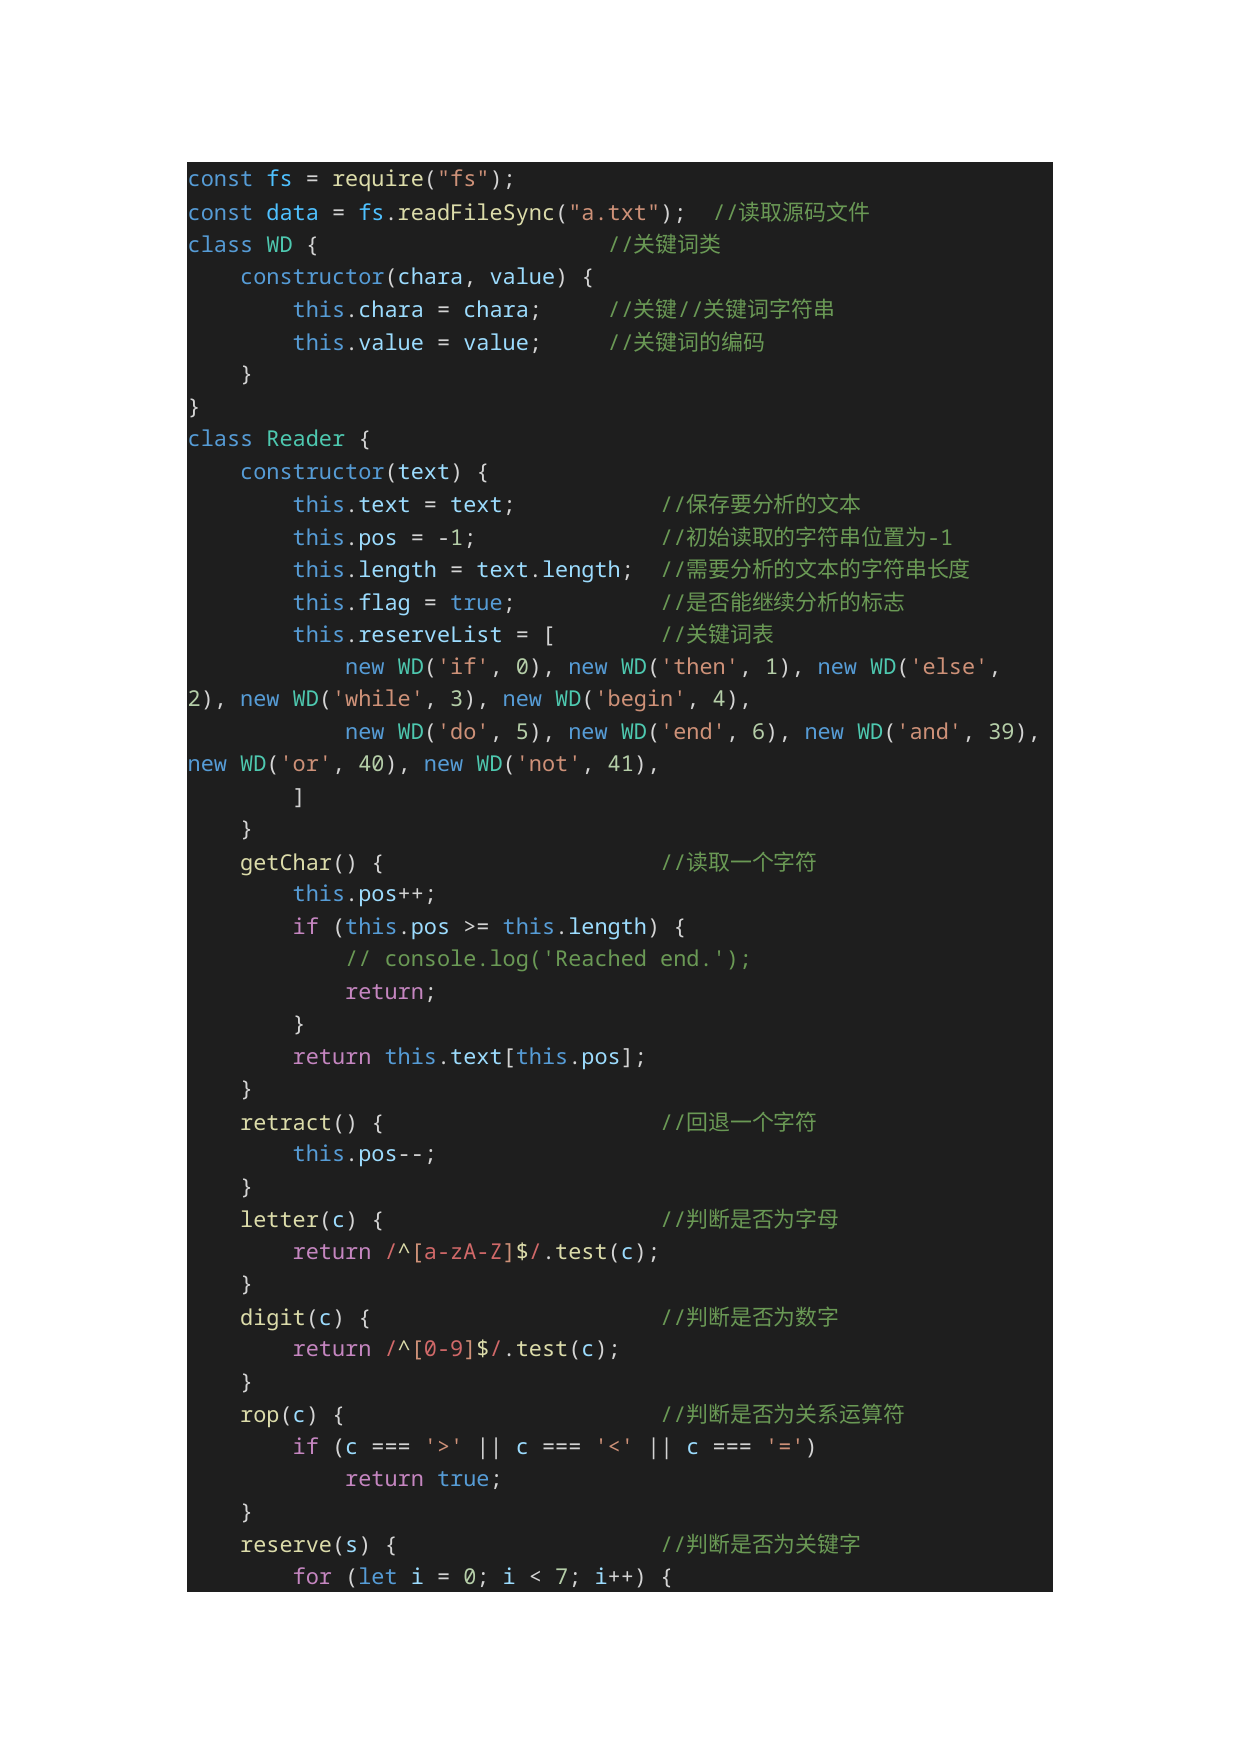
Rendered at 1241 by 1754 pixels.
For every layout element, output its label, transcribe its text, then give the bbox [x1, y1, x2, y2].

text } [187, 1494, 1053, 1527]
text getChar() { //读取一个字符 [187, 844, 1053, 877]
text new WD('if', 0), new WD('then', 1), new WD('else', 2), new WD('while', 3), new WD('begin', 4), [187, 649, 1053, 714]
text reserve(s) { //判断是否为关键字 [187, 1527, 1053, 1559]
text return this.text[this.pos]; [187, 1039, 1053, 1072]
text constructor(chara, value) { [187, 259, 1053, 292]
text return /^[a-zA-Z]$/.test(c); [187, 1234, 1053, 1267]
text const fs = require("fs"); [187, 162, 1053, 194]
text const data = fs.readFileSync("a.txt"); //读取源码文件 [187, 194, 1053, 227]
text class Reader { [187, 422, 1053, 454]
text } [187, 1364, 1053, 1397]
text this.chara = chara; //关键//关键词字符串 [187, 292, 1053, 324]
text } [187, 812, 1053, 844]
text } [187, 1007, 1053, 1039]
text this.pos = -1; //初始读取的字符串位置为-1 [187, 519, 1053, 552]
text } [187, 357, 1053, 389]
text letter(c) { //判断是否为字母 [187, 1202, 1053, 1234]
text this.pos--; [187, 1137, 1053, 1169]
text this.reserveList = [ //关键词表 [187, 617, 1053, 649]
text class WD { //关键词类 [187, 227, 1053, 259]
text retract() { //回退一个字符 [187, 1104, 1053, 1137]
text if (c === '>' || c === '<' || c === '=') [187, 1429, 1053, 1462]
text } [187, 389, 1053, 422]
text this.value = value; //关键词的编码 [187, 324, 1053, 357]
text ] [187, 779, 1053, 812]
text } [187, 1267, 1053, 1299]
text rop(c) { //判断是否为关系运算符 [187, 1397, 1053, 1429]
text } [187, 1072, 1053, 1104]
text return; [187, 974, 1053, 1007]
text this.pos++; [187, 877, 1053, 909]
text if (this.pos >= this.length) { [187, 909, 1053, 942]
text this.length = text.length; //需要分析的文本的字符串长度 [187, 552, 1053, 584]
text return true; [187, 1462, 1053, 1494]
text this.flag = true; //是否能继续分析的标志 [187, 584, 1053, 617]
text digit(c) { //判断是否为数字 [187, 1299, 1053, 1332]
text constructor(text) { [187, 454, 1053, 487]
text } [187, 1169, 1053, 1202]
text // console.log('Reached end.'); [187, 942, 1053, 974]
text this.text = text; //保存要分析的文本 [187, 487, 1053, 519]
text for (let i = 0; i < 7; i++) { [187, 1559, 1053, 1592]
text return /^[0-9]$/.test(c); [187, 1332, 1053, 1364]
text new WD('do', 5), new WD('end', 6), new WD('and', 39), new WD('or', 40), new WD('not', 41), [187, 714, 1053, 779]
